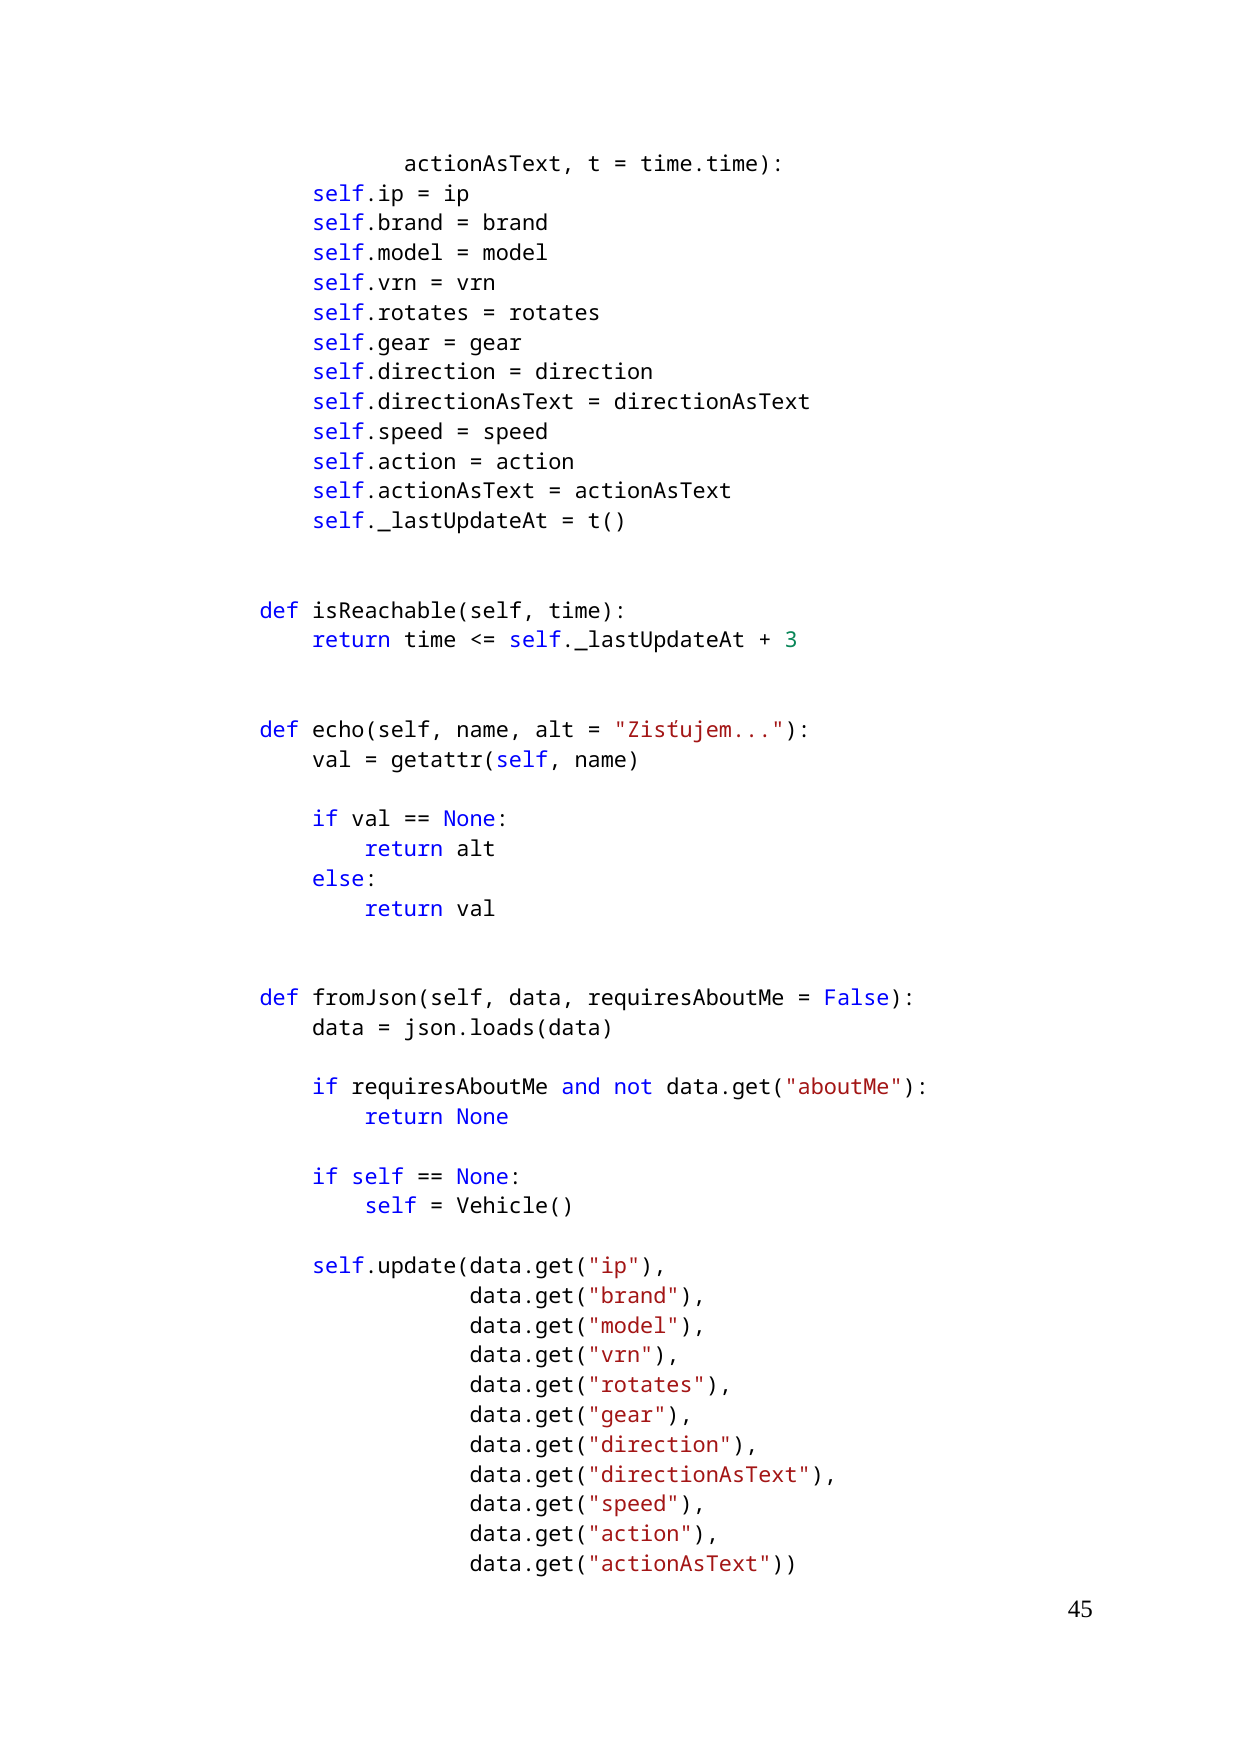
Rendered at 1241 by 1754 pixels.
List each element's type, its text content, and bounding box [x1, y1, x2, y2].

text data.get("direction"), [207, 1429, 1092, 1458]
text if self == None: [207, 1161, 1092, 1190]
text def fromJson(self, data, requiresAboutMe = False): [207, 982, 1092, 1012]
text self.actionAsText = actionAsText [207, 475, 1092, 505]
text def echo(self, name, alt = "Zisťujem..."): [207, 714, 1092, 743]
text data.get("model"), [207, 1309, 1092, 1339]
text self.gear = gear [207, 326, 1092, 356]
text self.action = action [207, 446, 1092, 475]
text self = Vehicle() [207, 1190, 1092, 1220]
text data.get("gear"), [207, 1399, 1092, 1429]
text data.get("rotates"), [207, 1369, 1092, 1399]
text return alt [207, 833, 1092, 863]
text return val [207, 892, 1092, 922]
text self.speed = speed [207, 416, 1092, 446]
text return None [207, 1101, 1092, 1131]
text def isReachable(self, time): [207, 594, 1092, 624]
text data.get("vrn"), [207, 1339, 1092, 1369]
text self.directionAsText = directionAsText [207, 386, 1092, 416]
text self.direction = direction [207, 356, 1092, 386]
text self.vrn = vrn [207, 267, 1092, 297]
text self.ip = ip [207, 177, 1092, 207]
text return time <= self._lastUpdateAt + 3 [207, 624, 1092, 654]
text data.get("speed"), [207, 1488, 1092, 1518]
text self.update(data.get("ip"), [207, 1250, 1092, 1280]
text if val == None: [207, 803, 1092, 833]
text self.rotates = rotates [207, 297, 1092, 326]
text else: [207, 863, 1092, 892]
text data = json.loads(data) [207, 1012, 1092, 1041]
text if requiresAboutMe and not data.get("aboutMe"): [207, 1071, 1092, 1101]
text data.get("action"), [207, 1518, 1092, 1548]
text self.brand = brand [207, 207, 1092, 237]
text self.model = model [207, 237, 1092, 267]
text data.get("brand"), [207, 1280, 1092, 1309]
text data.get("actionAsText")) [207, 1548, 1092, 1578]
text actionAsText, t = time.time): [207, 148, 1092, 177]
text self._lastUpdateAt = t() [207, 505, 1092, 535]
text val = getattr(self, name) [207, 743, 1092, 773]
text data.get("directionAsText"), [207, 1458, 1092, 1488]
